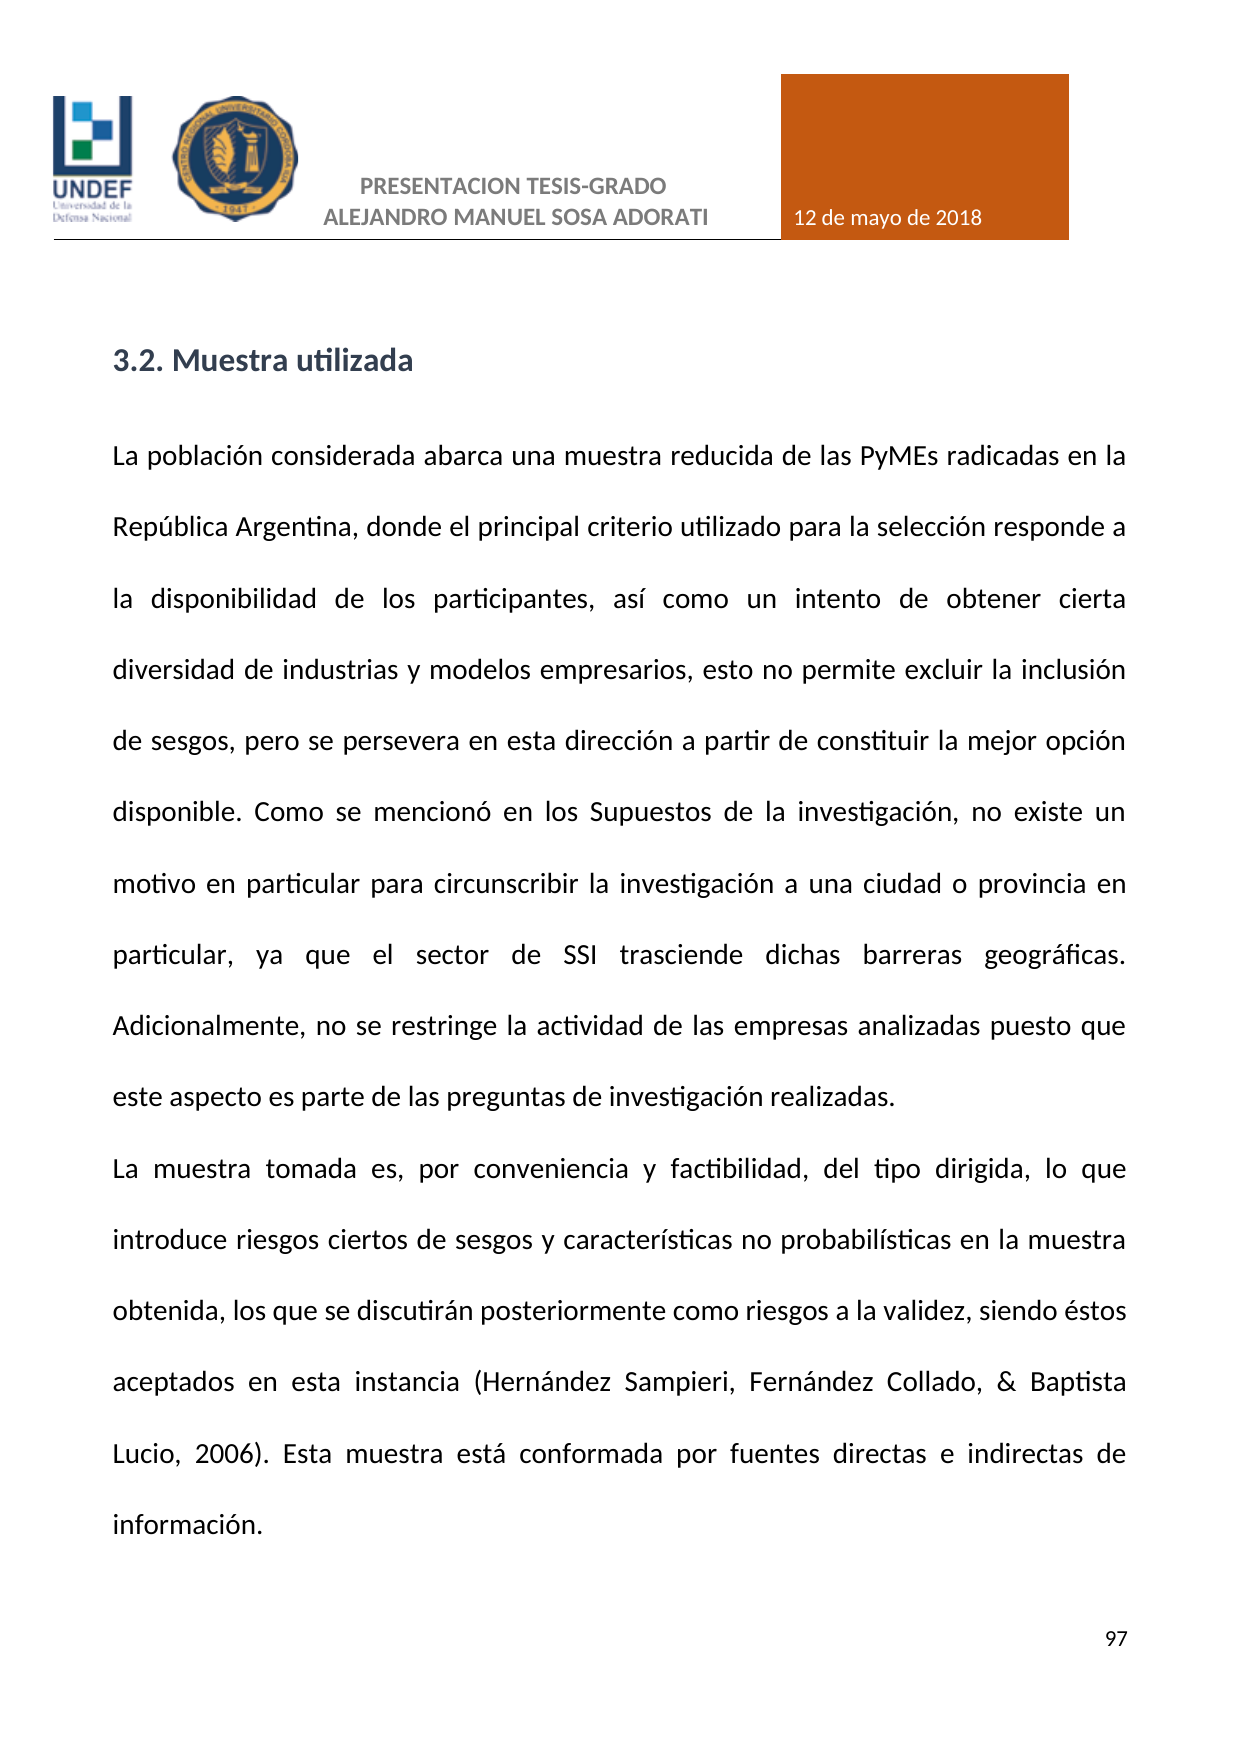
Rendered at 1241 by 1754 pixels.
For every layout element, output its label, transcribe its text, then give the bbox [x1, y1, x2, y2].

picture [52, 96, 299, 222]
text La población considerada abarca una muestra reducida de las PyMEs radicadas en la República Argentina, donde el principal criterio utilizado para la selección responde a la disponibilidad de los participantes, así como un intento de obtener cierta diversidad de industrias y modelos empresarios, esto no permite excluir la inclusión de sesgos, pero se persevera en esta dirección a partir de constituir la mejor opción disponible. Como se mencionó en los Supuestos de la investigación, no existe un motivo en particular para circunscribir la investigación a una ciudad o provincia en particular, ya que el sector de SSI trasciende dichas barreras geográficas. Adicionalmente, no se restringe la actividad de las empresas analizadas puesto que este aspecto es parte de las preguntas de investigación realizadas. [112, 437, 1128, 1114]
text 3.2. Muestra utilizada [112, 339, 1128, 380]
text La muestra tomada es, por conveniencia y factibilidad, del tipo dirigida, lo que introduce riesgos ciertos de sesgos y características no probabilísticas en la muestra obtenida, los que se discutirán posteriormente como riesgos a la validez, siendo éstos aceptados en esta instancia (Hernández Sampieri, Fernández Collado, & Baptista Lucio, 2006). Esta muestra está conformada por fuentes directas e indirectas de información. [112, 1150, 1128, 1542]
